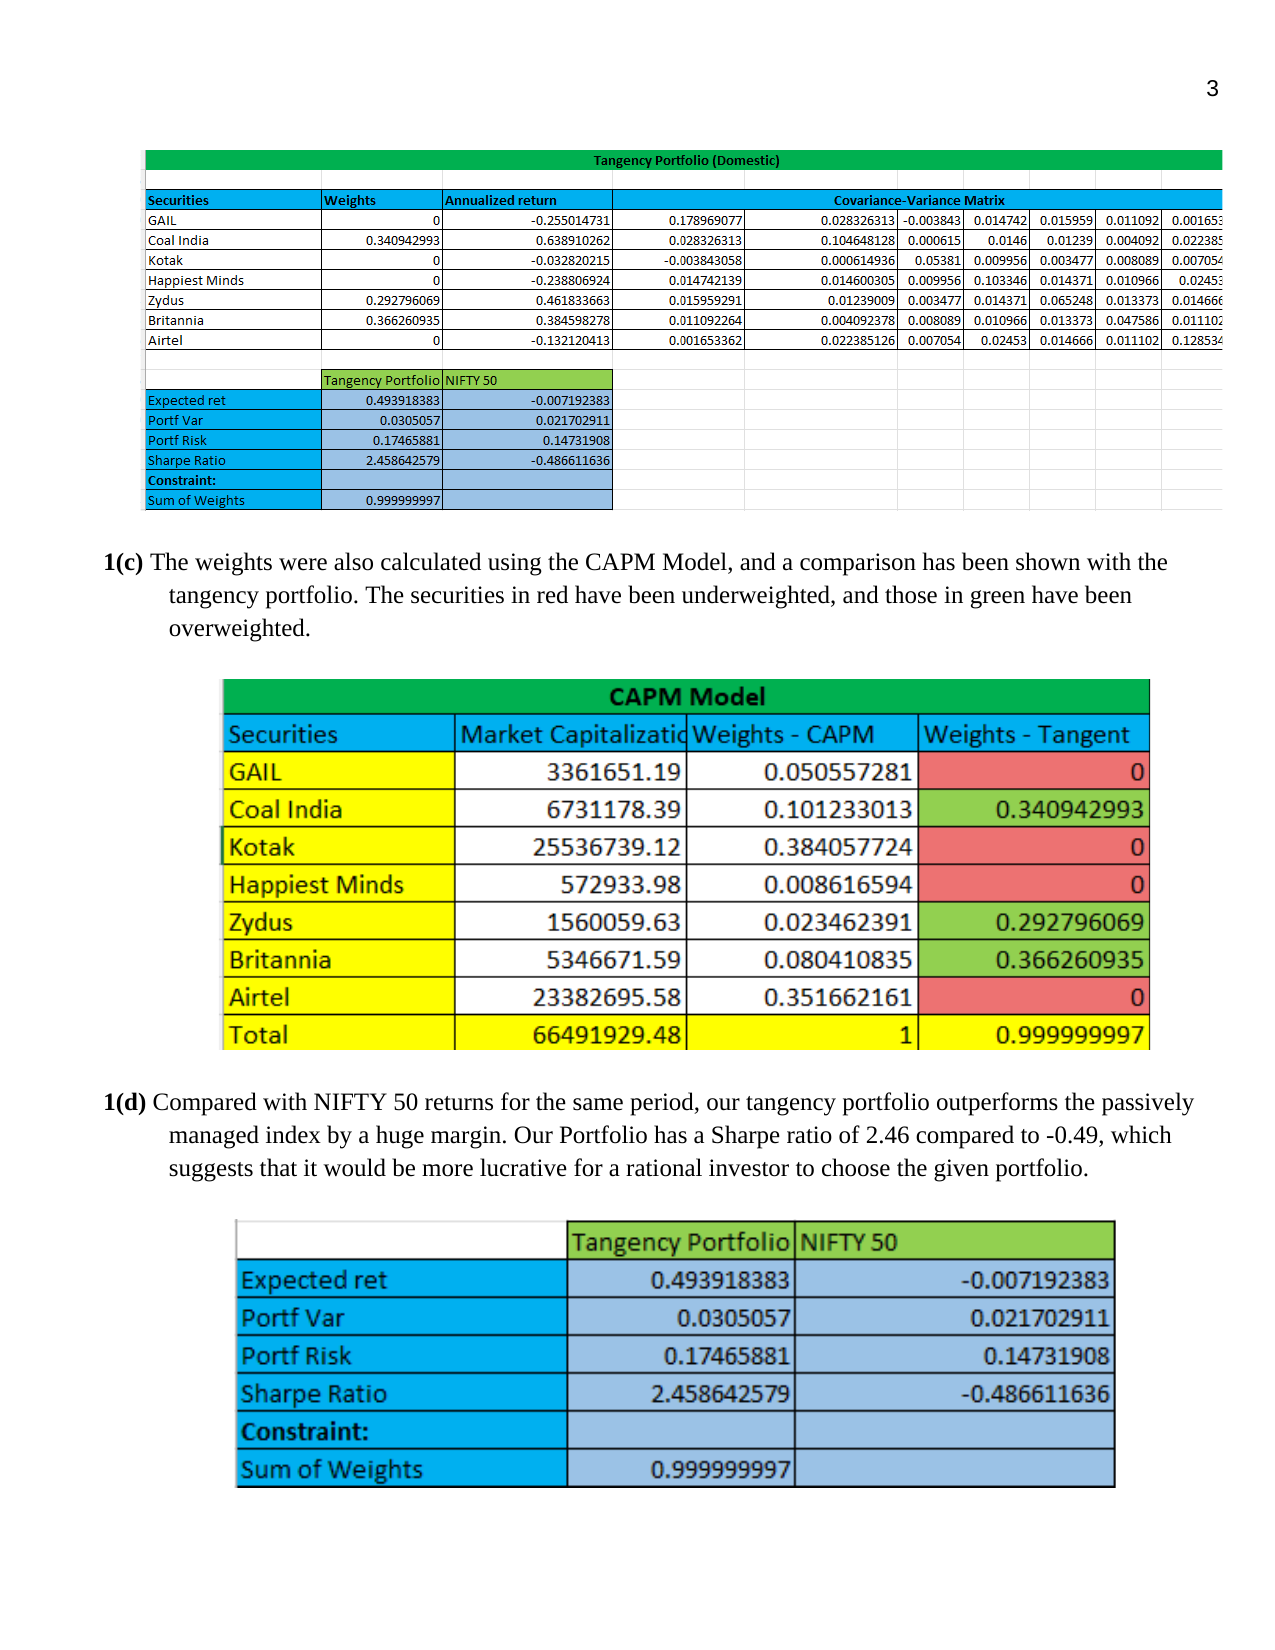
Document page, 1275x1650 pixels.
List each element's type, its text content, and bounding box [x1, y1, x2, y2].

picture [218, 679, 1150, 1050]
picture [932, 727, 940, 739]
picture [859, 734, 867, 740]
picture [234, 1219, 1116, 1488]
picture [807, 732, 812, 741]
picture [477, 727, 481, 742]
text 1(d) Compared with NIFTY 50 returns for the same period, our tangency portfolio outperforms the passively managed index by a huge margin. Our Portfolio has a Sharpe ratio of 2.46 compared to -0.49, which suggests that it would be more lucrative for a rational investor to choose the given portfolio. [103, 1087, 1219, 1182]
text 1(c) The weights were also calculated using the CAPM Model, and a comparison has been shown with the tangency portfolio. The securities in red have been underweighted, and those in green have been overweighted. [103, 547, 1219, 642]
picture [693, 727, 698, 739]
picture [854, 727, 860, 742]
picture [832, 732, 837, 742]
picture [868, 727, 873, 741]
picture [550, 733, 555, 741]
picture [140, 150, 1223, 511]
